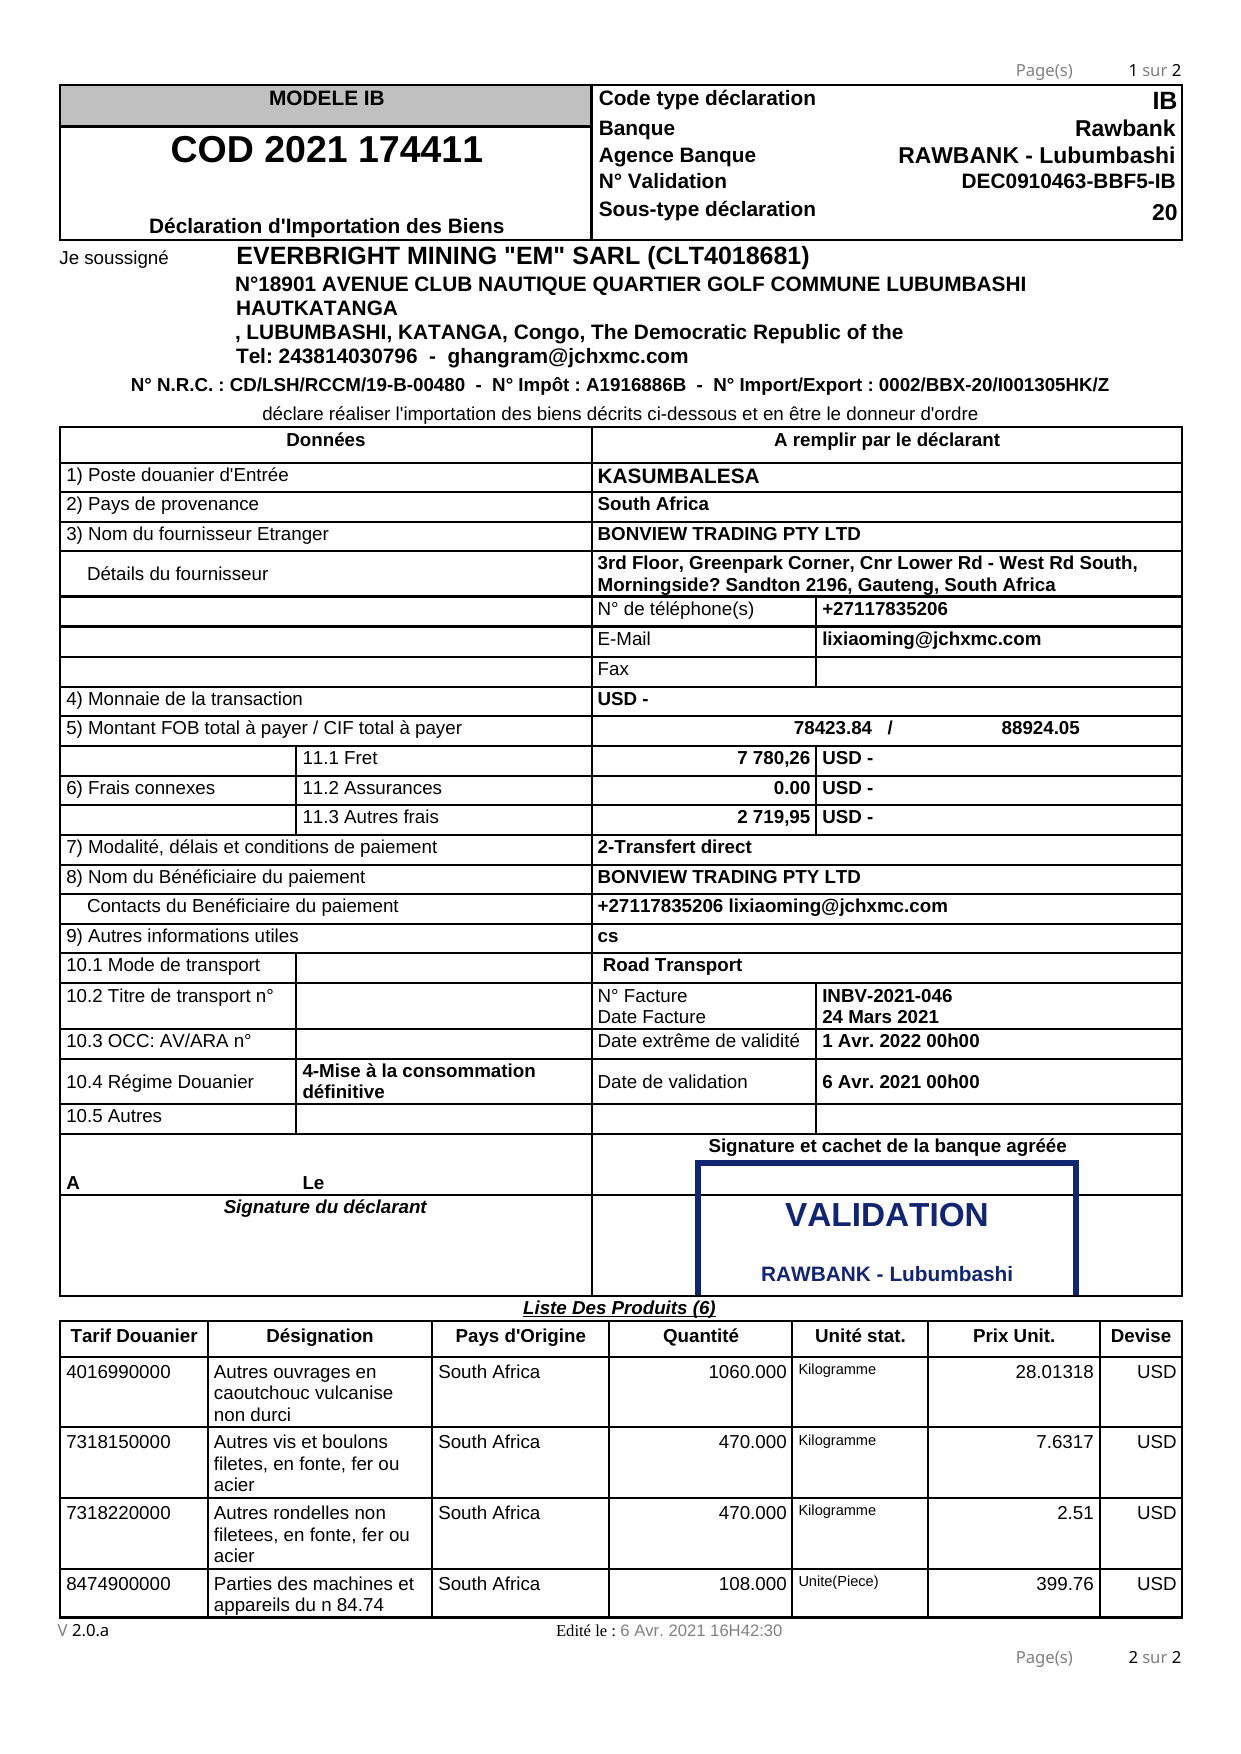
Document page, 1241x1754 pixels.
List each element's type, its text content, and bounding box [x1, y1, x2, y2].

table_cell [297, 1105, 591, 1133]
table_cell Kilogramme [793, 1358, 927, 1426]
table_cell 10.2 Titre de transport n° [61, 984, 295, 1027]
table_cell KASUMBALESA [593, 464, 1181, 491]
table_cell BONVIEW TRADING PTY LTD [593, 866, 1181, 893]
table_cell [61, 747, 295, 775]
table_cell USD - [817, 806, 1181, 834]
table_cell [61, 628, 591, 656]
table_cell 7.6317 [929, 1428, 1099, 1497]
table_cell 8474900000 [61, 1570, 207, 1616]
table_cell INBV-2021-046 24 Mars 2021 [817, 984, 1181, 1027]
table_cell Parties des machines et appareils du n 84.74 [209, 1570, 431, 1616]
table_cell Contacts du Benéficiaire du paiement [61, 895, 591, 923]
text V 2.0.a Edité le : 6 Avr. 2021 16H42:30 [57, 1618, 1181, 1641]
table_cell A Le [61, 1135, 591, 1193]
table_cell USD - [817, 777, 1181, 804]
table_cell USD - [817, 747, 1181, 775]
table_cell BONVIEW TRADING PTY LTD [593, 523, 1181, 550]
table_cell 2-Transfert direct [593, 836, 1181, 864]
table_cell 10.3 OCC: AV/ARA n° [61, 1030, 295, 1058]
table_header A remplir par le déclarant [593, 428, 1181, 462]
table_cell 7 780,26 [593, 747, 815, 775]
table_cell 5) Montant FOB total à payer / CIF total à payer [61, 717, 591, 744]
table_cell 10.1 Mode de transport [61, 954, 295, 982]
table_cell Kilogramme [793, 1428, 927, 1497]
table_cell [593, 1160, 695, 1193]
table_cell Date de validation [593, 1060, 815, 1103]
table_cell 11.1 Fret [297, 747, 591, 775]
table_cell Détails du fournisseur [61, 552, 591, 595]
table_cell 7318150000 [61, 1428, 207, 1497]
table_cell 470.000 [610, 1499, 791, 1567]
table_cell Date extrême de validité [593, 1030, 815, 1058]
table_cell 11.2 Assurances [297, 777, 591, 804]
table_header Unité stat. [793, 1322, 927, 1356]
table_cell Signature du déclarant [61, 1196, 591, 1295]
table_cell Autres rondelles non filetees, en fonte, fer ou acier [209, 1499, 431, 1567]
table_header Désignation [209, 1322, 431, 1356]
text , LUBUMBASHI, KATANGA, Congo, The Democratic Republic of the Tel: 243814030796 - ghangram@jchxmc.com [235, 319, 942, 367]
table_header Tarif Douanier [61, 1322, 207, 1356]
table_cell USD [1101, 1358, 1181, 1426]
table_cell 1 Avr. 2022 00h00 [817, 1030, 1181, 1058]
table_cell 9) Autres informations utiles [61, 925, 591, 952]
table_cell 6) Frais connexes [61, 777, 295, 804]
table_cell [1079, 1160, 1181, 1193]
table_cell 2 719,95 [593, 806, 815, 834]
table_cell Unite(Piece) [793, 1570, 927, 1616]
table_cell Fax [593, 658, 815, 686]
table_cell 3rd Floor, Greenpark Corner, Cnr Lower Rd - West Rd South, Morningside? Sandton 2196, Gauteng, South Africa [593, 552, 1181, 595]
table_cell 10.4 Régime Douanier [61, 1060, 295, 1103]
table_cell South Africa [433, 1428, 608, 1497]
text déclare réaliser l'importation des biens décrits ci-dessous et en être le donneur d'ordre [59, 403, 1181, 424]
table_cell 0.00 [593, 777, 815, 804]
text N°18901 AVENUE CLUB NAUTIQUE QUARTIER GOLF COMMUNE LUBUMBASHI HAUTKATANGA [235, 272, 1181, 319]
table_cell 4016990000 [61, 1358, 207, 1426]
table_header Code type déclaration Banque Agence Banque N° Validation Sous-type déclaration [593, 86, 897, 238]
text Page(s) 2 sur 2 [59, 1646, 1181, 1669]
table_cell [701, 1166, 1073, 1193]
table_cell USD [1101, 1570, 1181, 1616]
table_cell [593, 1196, 695, 1295]
table_cell [297, 954, 591, 982]
table_cell [297, 1030, 591, 1058]
table_cell Kilogramme [793, 1499, 927, 1567]
table_cell 470.000 [610, 1428, 791, 1497]
table_cell [61, 658, 591, 686]
table_header MODELE IB [61, 86, 590, 125]
table_header Quantité [610, 1322, 791, 1356]
table_cell USD [1101, 1428, 1181, 1497]
table_cell 1) Poste douanier d'Entrée [61, 464, 591, 491]
text Page(s) 1 sur 2 [59, 59, 1181, 82]
table_cell 2) Pays de provenance [61, 493, 591, 521]
table_cell [593, 1105, 815, 1133]
text Je soussigné EVERBRIGHT MINING "EM" SARL (CLT4018681) [59, 241, 1181, 269]
table_cell USD - [593, 688, 1181, 715]
table_cell South Africa [433, 1499, 608, 1567]
table_cell 7) Modalité, délais et conditions de paiement [61, 836, 591, 864]
table_cell Signature et cachet de la banque agréée [593, 1135, 1181, 1159]
table_cell [1079, 1196, 1181, 1295]
table_cell Autres ouvrages en caoutchouc vulcanise non durci [209, 1358, 431, 1426]
table_cell South Africa [593, 493, 1181, 521]
table_cell 4) Monnaie de la transaction [61, 688, 591, 715]
table_cell South Africa [433, 1570, 608, 1616]
table_cell Autres vis et boulons filetes, en fonte, fer ou acier [209, 1428, 431, 1497]
table_cell VALIDATION RAWBANK - Lubumbashi [701, 1196, 1073, 1295]
table_cell 3) Nom du fournisseur Etranger [61, 523, 591, 550]
table_cell 10.5 Autres [61, 1105, 295, 1133]
table_header Devise [1101, 1322, 1181, 1356]
table_cell 399.76 [929, 1570, 1099, 1616]
table_cell 7318220000 [61, 1499, 207, 1567]
table_cell Road Transport [593, 954, 1181, 982]
table_cell 4-Mise à la consommation définitive [297, 1060, 591, 1103]
table_cell [817, 1105, 1181, 1133]
table_cell +27117835206 [817, 598, 1181, 625]
table_cell 6 Avr. 2021 00h00 [817, 1060, 1181, 1103]
text Liste Des Produits (6) [59, 1297, 1181, 1318]
table_header Prix Unit. [929, 1322, 1099, 1356]
table_header IB Rawbank RAWBANK - Lubumbashi DEC0910463-BBF5-IB 20 [897, 86, 1181, 238]
table_cell South Africa [433, 1358, 608, 1426]
table_header Données [61, 428, 591, 462]
table_cell [297, 984, 591, 1027]
table_cell N° de téléphone(s) [593, 598, 815, 625]
table_cell [61, 598, 591, 625]
table_cell 28.01318 [929, 1358, 1099, 1426]
table_cell USD [1101, 1499, 1181, 1567]
table_cell 1060.000 [610, 1358, 791, 1426]
table_cell +27117835206 lixiaoming@jchxmc.com [593, 895, 1181, 923]
table_cell 78423.84 / 88924.05 [593, 717, 1181, 744]
table_cell [61, 806, 295, 834]
text N° N.R.C. : CD/LSH/RCCM/19-B-00480 - N° Impôt : A1916886B - N° Import/Export : 0002/BBX-20/I001305HK/Z [59, 373, 1181, 395]
table_cell [817, 658, 1181, 686]
table_cell COD 2021 174411 Déclaration d'Importation des Biens [61, 128, 590, 238]
table_cell 2.51 [929, 1499, 1099, 1567]
table_cell 11.3 Autres frais [297, 806, 591, 834]
table_cell 108.000 [610, 1570, 791, 1616]
table_header Pays d'Origine [433, 1322, 608, 1356]
table_cell lixiaoming@jchxmc.com [817, 628, 1181, 656]
table_cell cs [593, 925, 1181, 952]
table_cell 8) Nom du Bénéficiaire du paiement [61, 866, 591, 893]
table_cell E-Mail [593, 628, 815, 656]
table_cell N° Facture Date Facture [593, 984, 815, 1027]
